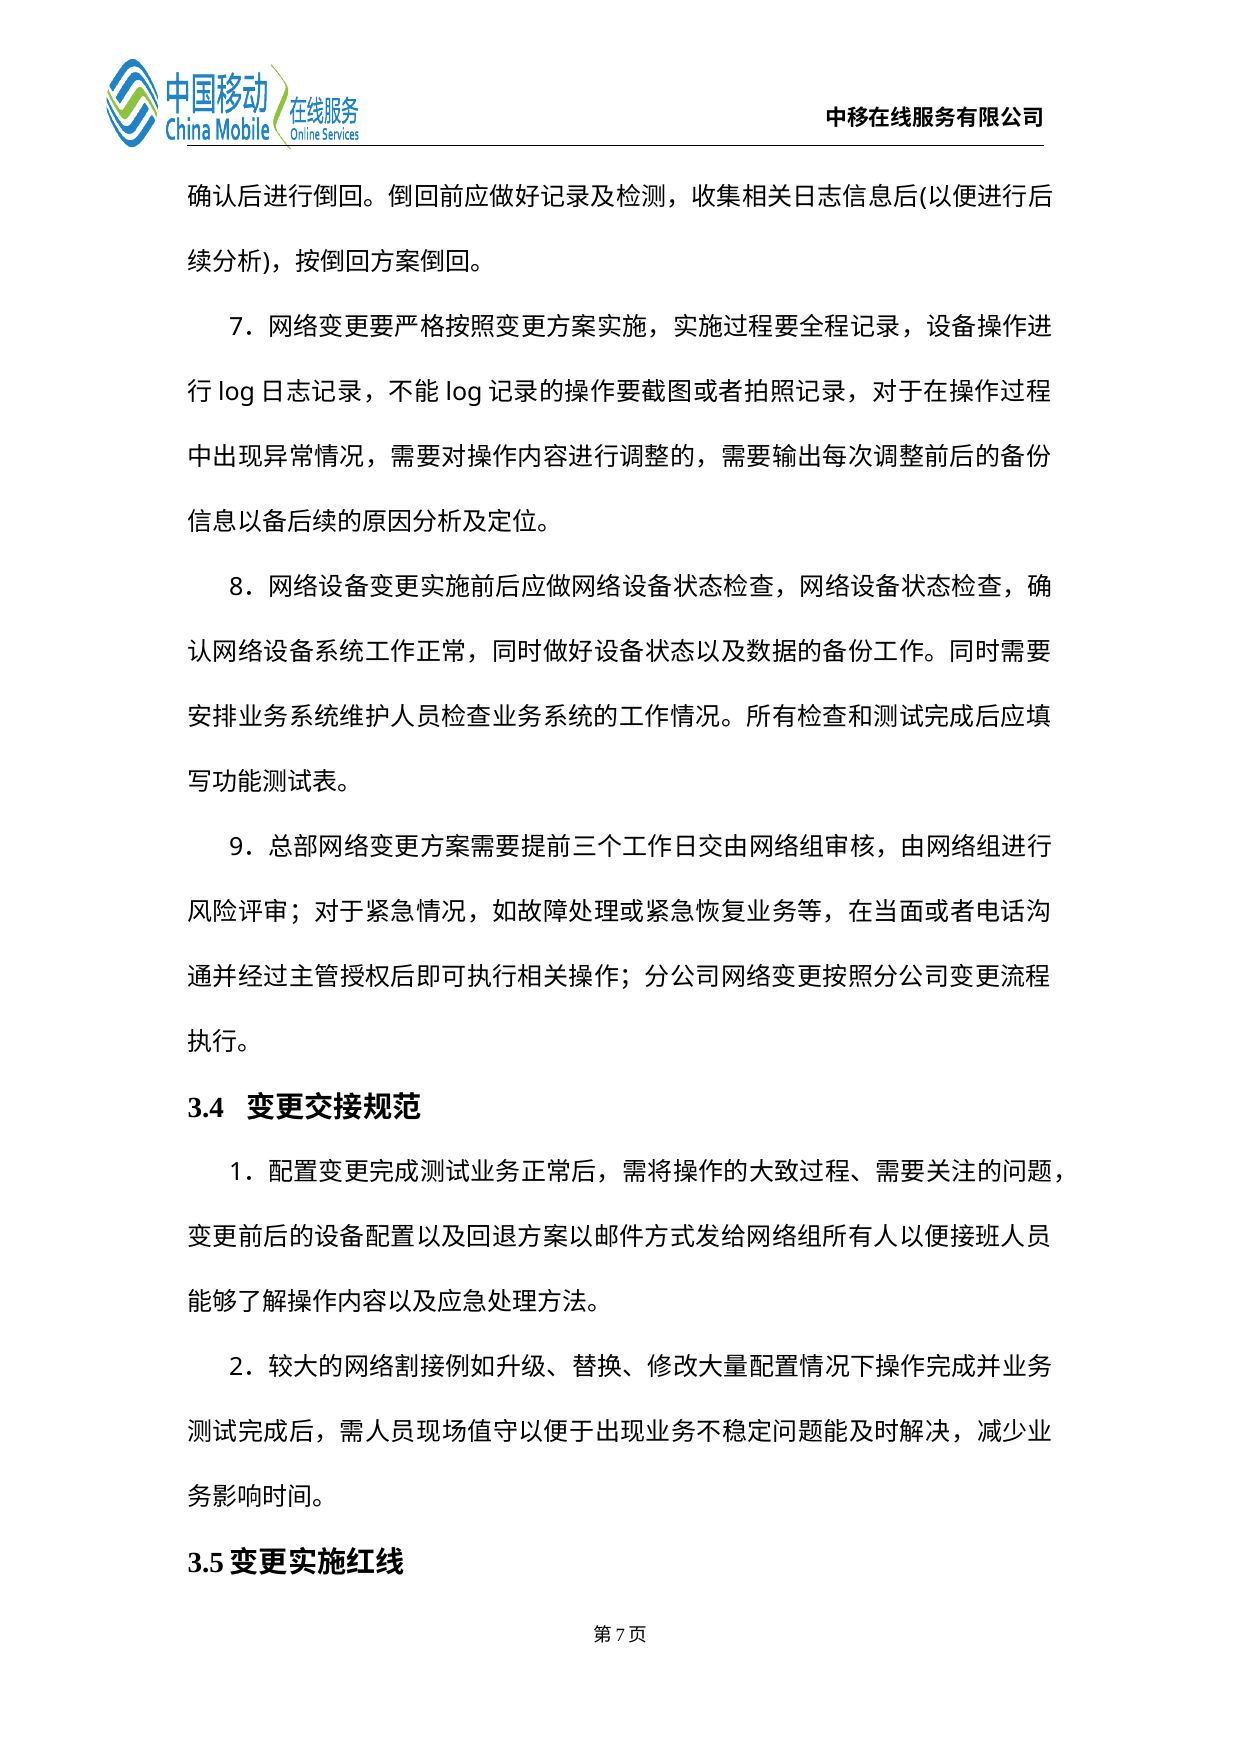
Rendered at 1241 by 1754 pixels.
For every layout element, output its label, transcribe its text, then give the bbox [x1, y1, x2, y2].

list 较大的网络割接例如升级、替换、修改大量配置情况下操作完成并业务测试完成后，需人员现场值守以便于出现业务不稳定问题能及时解决，减少业务影响时间。 [187, 1332, 1053, 1527]
list 网络变更要严格按照变更方案实施，实施过程要全程记录，设备操作进行log日志记录，不能log记录的操作要截图或者拍照记录，对于在操作过程中出现异常情况，需要对操作内容进行调整的，需要输出每次调整前后的备份信息以备后续的原因分析及定位。 [187, 292, 1053, 552]
list 配置变更完成测试业务正常后，需将操作的大致过程、需要关注的问题，变更前后的设备配置以及回退方案以邮件方式发给网络组所有人以便接班人员能够了解操作内容以及应急处理方法。 [187, 1137, 1053, 1332]
list 网络设备变更应有倒回方案，在实施中遇到未预见的问题,实施后发现未达到实现目的,实施后出现严重新问题时，由实施人员和网络设备维护部门共同确认后进行倒回。倒回前应做好记录及检测，收集相关日志信息后(以便进行后续分析)，按倒回方案倒回。 [187, 162, 1053, 292]
subtitle 变更交接规范 [187, 1072, 1053, 1137]
list 网络设备变更实施前后应做网络设备状态检查，网络设备状态检查，确认网络设备系统工作正常，同时做好设备状态以及数据的备份工作。同时需要安排业务系统维护人员检查业务系统的工作情况。所有检查和测试完成后应填写功能测试表。 [187, 552, 1053, 812]
list 总部网络变更方案需要提前三个工作日交由网络组审核，由网络组进行风险评审；对于紧急情况，如故障处理或紧急恢复业务等，在当面或者电话沟通并经过主管授权后即可执行相关操作；分公司网络变更按照分公司变更流程执行。 [187, 812, 1053, 1072]
subtitle 3.5变更实施红线 [187, 1527, 1053, 1592]
picture [104, 59, 361, 150]
